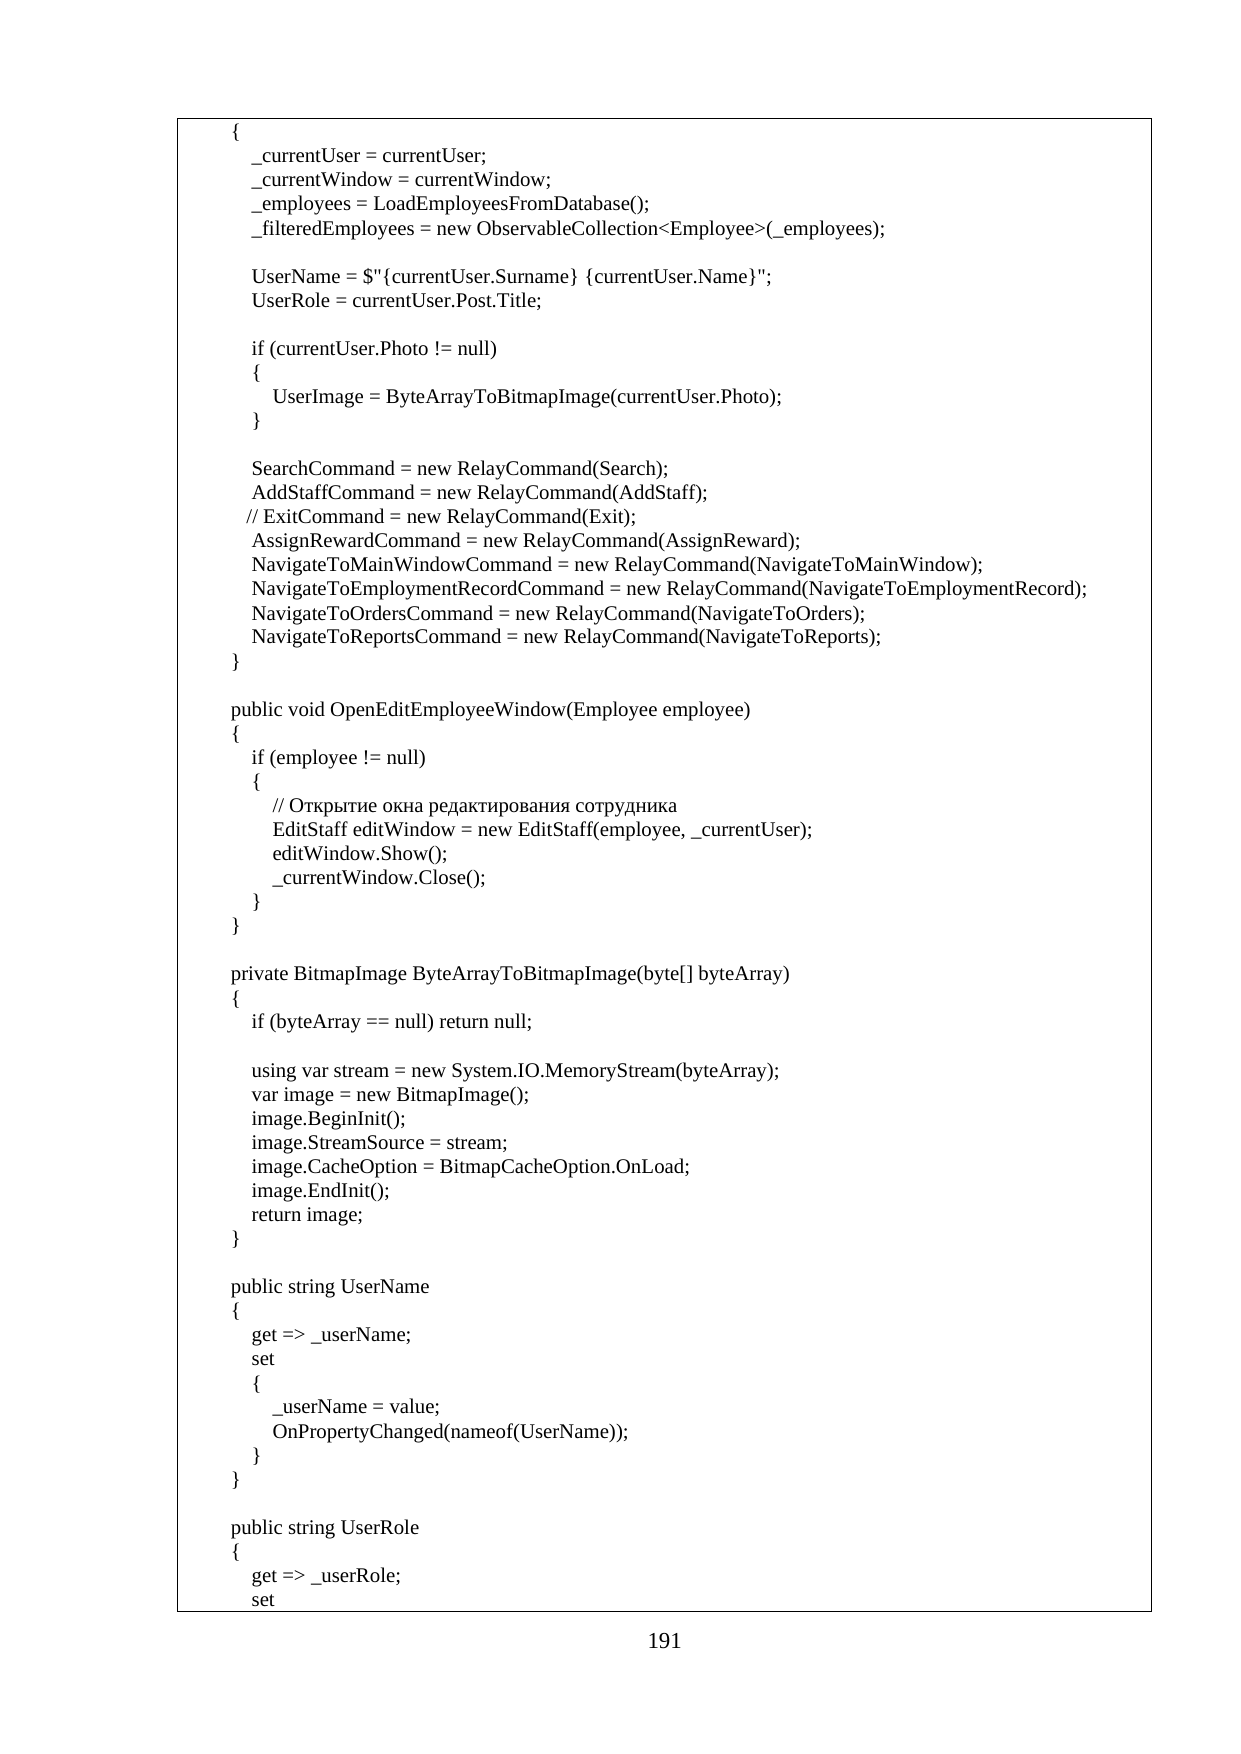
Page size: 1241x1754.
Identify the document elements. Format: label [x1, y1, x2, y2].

table_header [178, 119, 1151, 1611]
